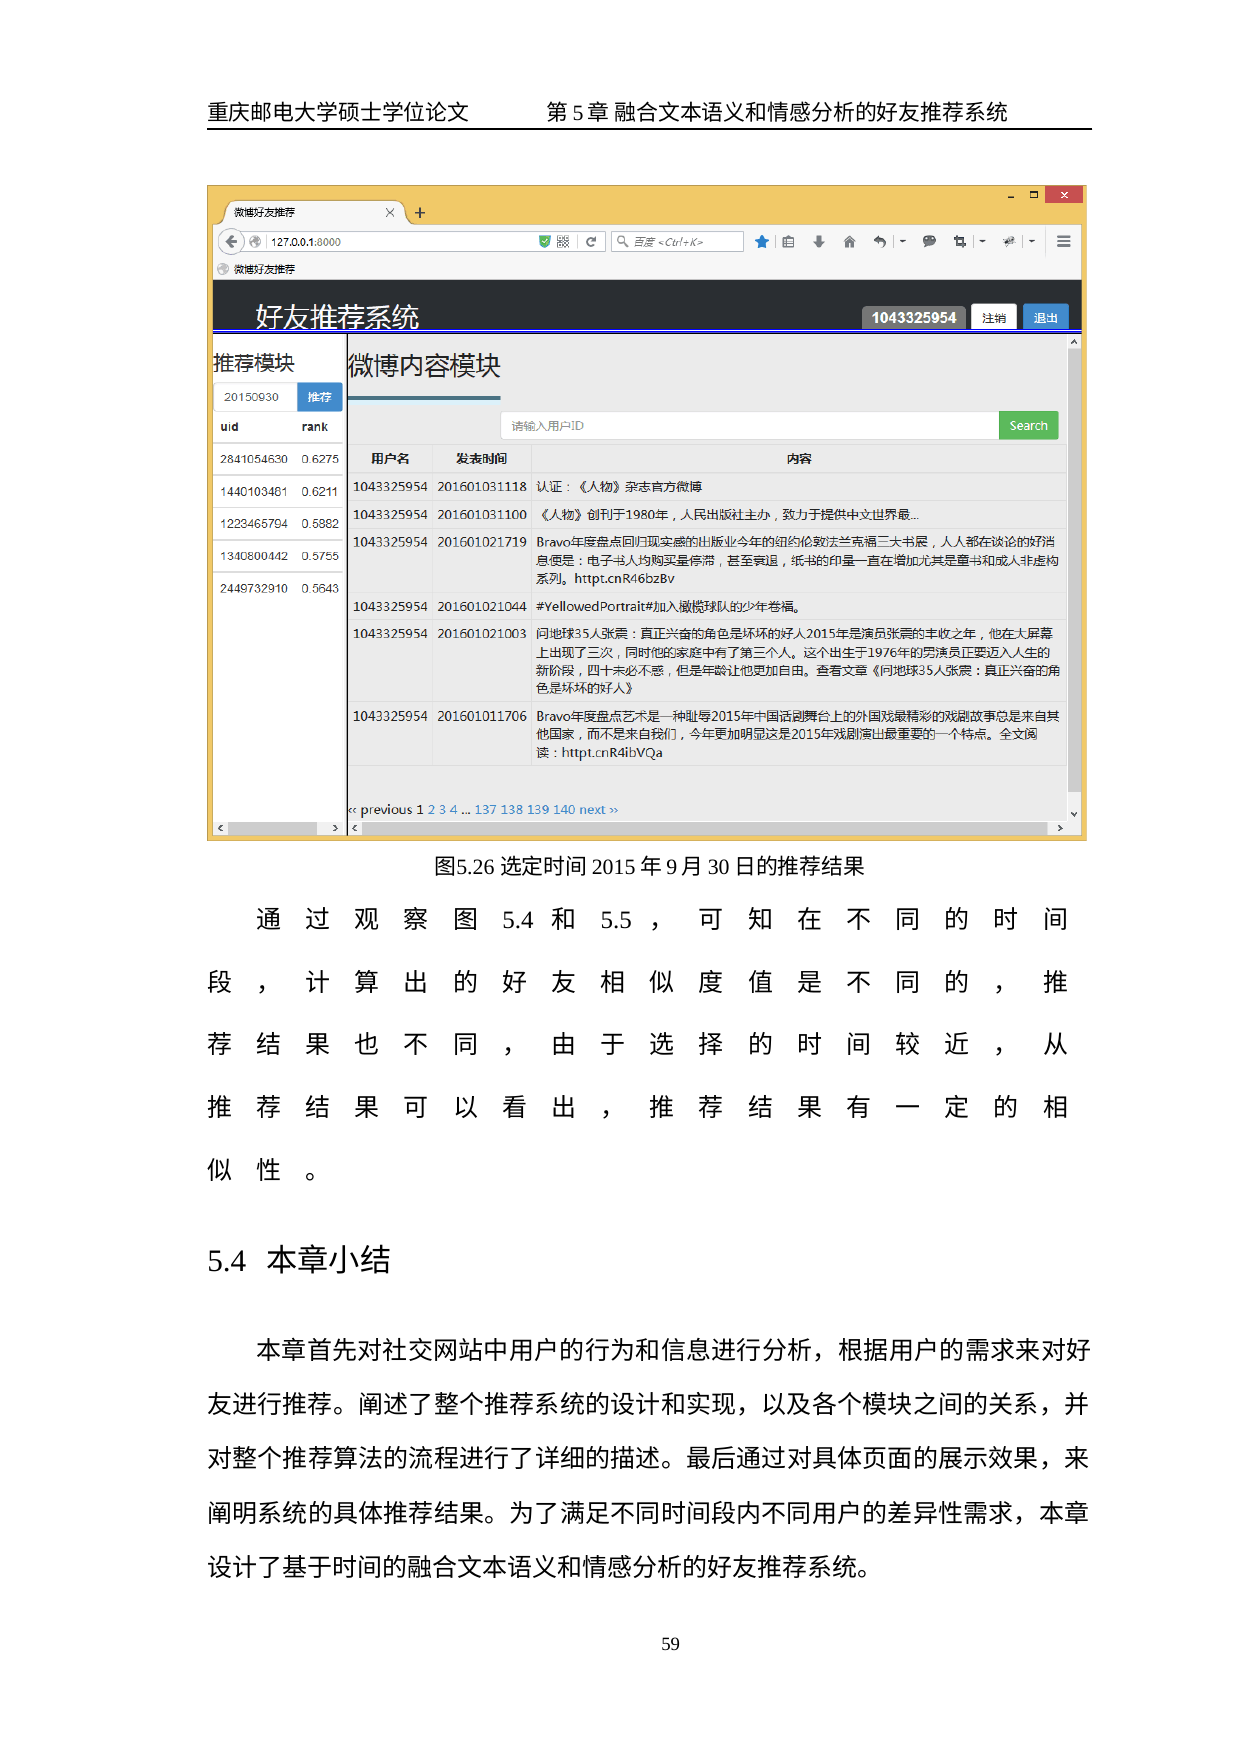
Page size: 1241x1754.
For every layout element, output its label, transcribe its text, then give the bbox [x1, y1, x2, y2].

picture [207, 185, 1087, 841]
text 通过观察图5.4和5.5，可知在不同的时间段，计算出的好友相似度值是不同的，推荐结果也不同，由于选择的时间较近，从推荐结果可以看出，推荐结果有一定的相似性。 [207, 896, 1092, 1190]
subtitle 本章小结 [207, 1235, 1092, 1280]
text 本章首先对社交网站中用户的行为和信息进行分析，根据用户的需求来对好友进行推荐。阐述了整个推荐系统的设计和实现，以及各个模块之间的关系，并对整个推荐算法的流程进行了详细的描述。最后通过对具体页面的展示效果，来阐明系统的具体推荐结果。为了满足不同时间段内不同用户的差异性需求，本章设计了基于时间的融合文本语义和情感分析的好友推荐系统。 [207, 1330, 1092, 1584]
